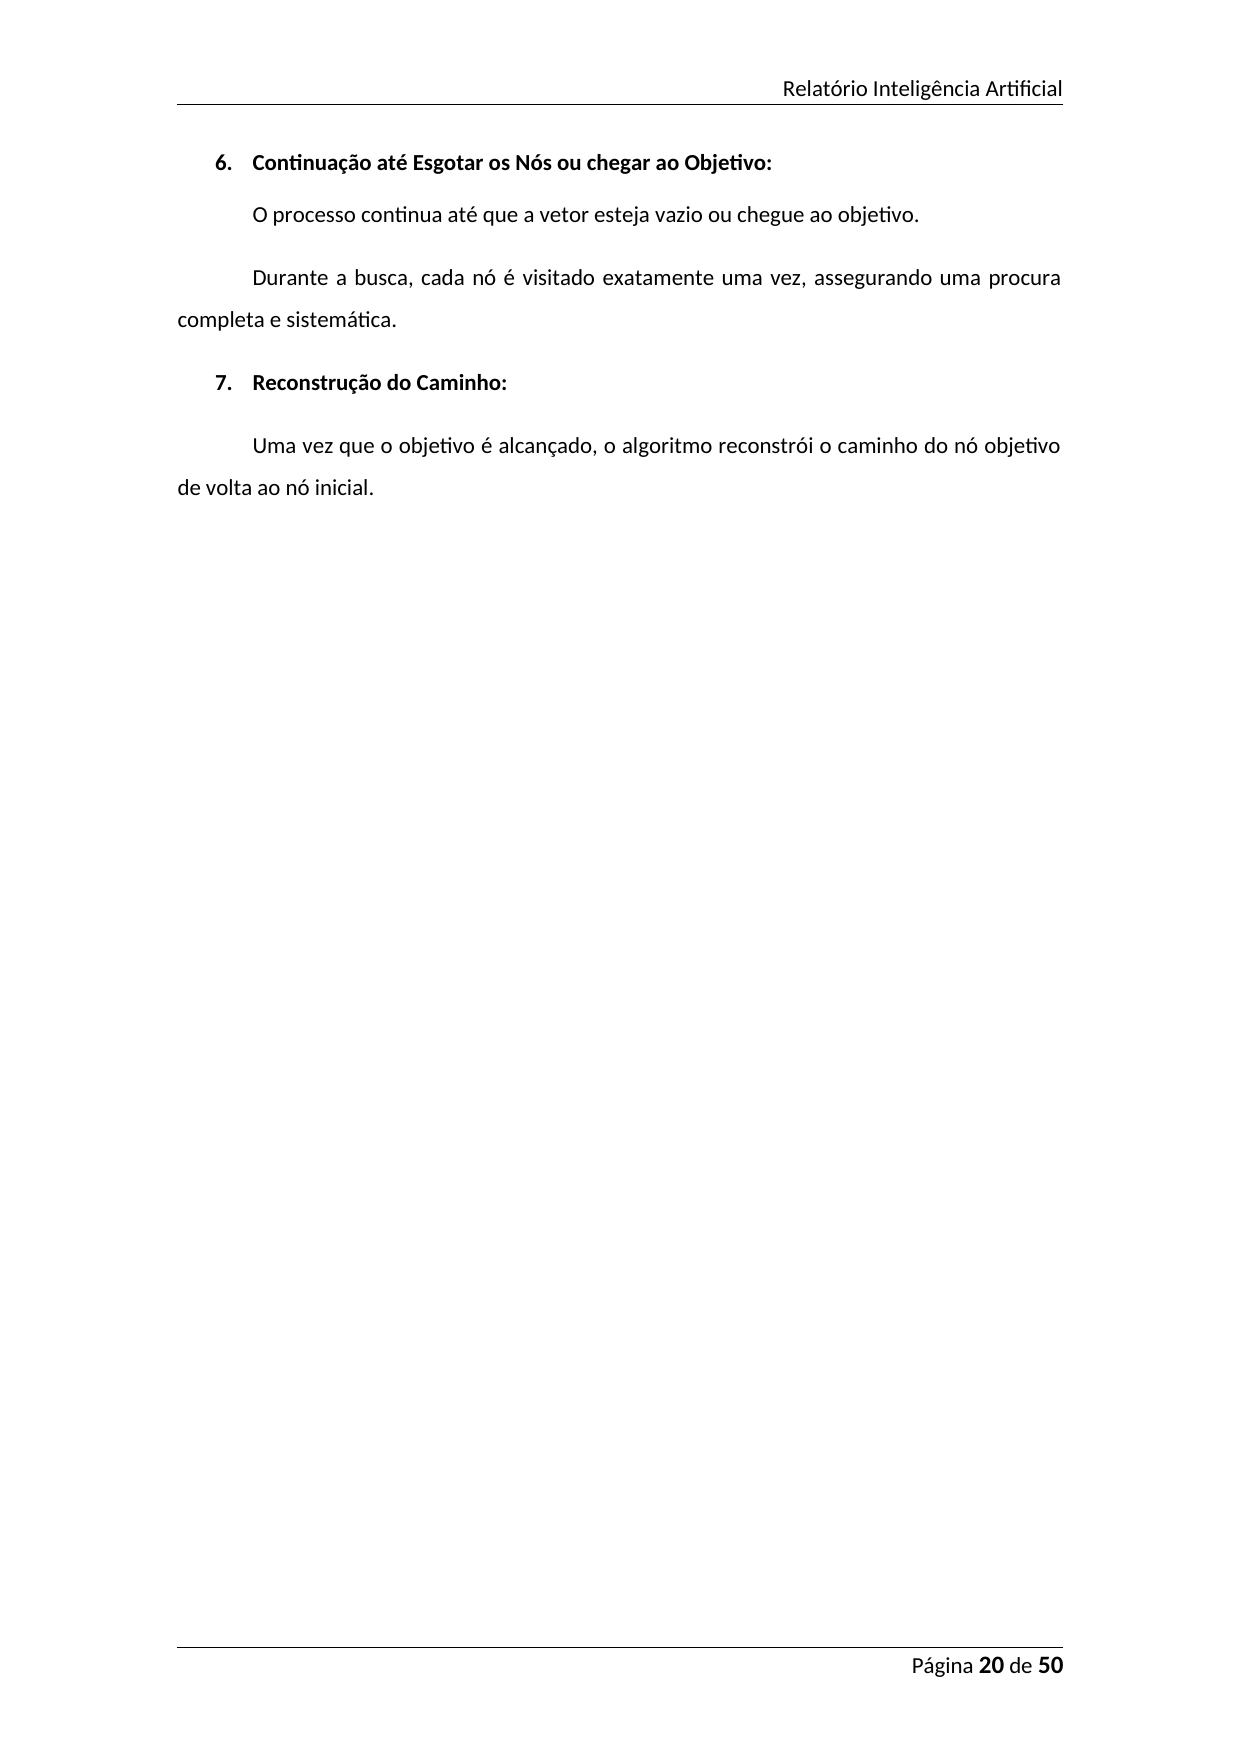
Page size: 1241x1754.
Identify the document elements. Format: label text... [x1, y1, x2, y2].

list Continuação até Esgotar os Nós ou chegar ao Objetivo: [215, 148, 1063, 176]
text O processo continua até que a vetor esteja vazio ou chegue ao objetivo. [177, 201, 1063, 229]
text Uma vez que o objetivo é alcançado, o algoritmo reconstrói o caminho do nó objetivo de volta ao nó inicial. [177, 431, 1063, 501]
list Reconstrução do Caminho: [215, 368, 1063, 396]
text Durante a busca, cada nó é visitado exatamente uma vez, assegurando uma procura completa e sistemática. [177, 263, 1063, 333]
